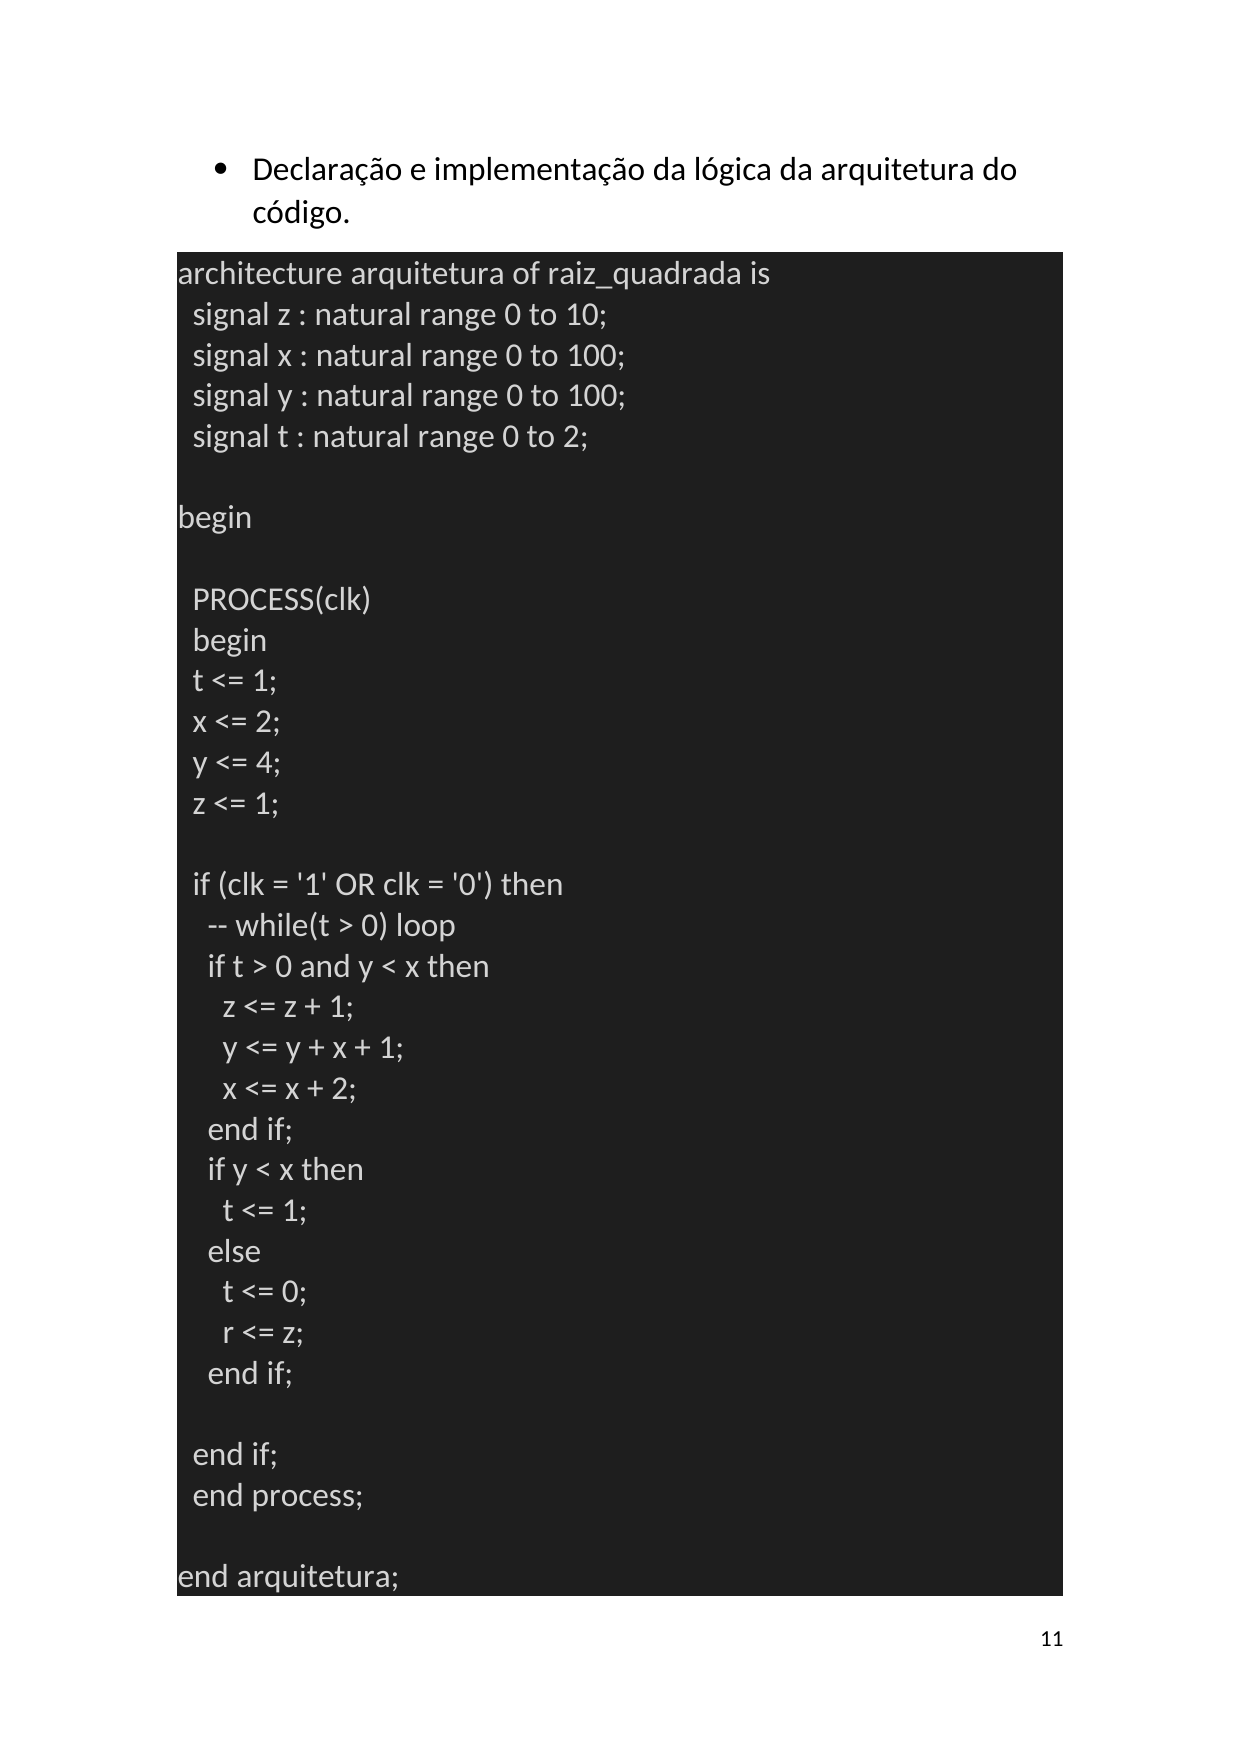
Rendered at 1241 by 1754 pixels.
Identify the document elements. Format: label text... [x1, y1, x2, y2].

text end if; [177, 1352, 1063, 1393]
text if y < x then [177, 1148, 1063, 1189]
text PROCESS(clk) [177, 578, 1063, 619]
text end process; [177, 1474, 1063, 1515]
text t <= 1; [177, 1189, 1063, 1230]
text t <= 1; [177, 659, 1063, 700]
text begin [177, 497, 1063, 537]
text -- while(t > 0) loop [177, 904, 1063, 944]
text x <= x + 2; [177, 1067, 1063, 1107]
text end arquitetura; [177, 1556, 1063, 1596]
text signal y : natural range 0 to 100; [177, 374, 1063, 415]
text signal x : natural range 0 to 100; [177, 334, 1063, 374]
text end if; [177, 1433, 1063, 1474]
text begin [177, 619, 1063, 659]
text x <= 2; [177, 700, 1063, 741]
text z <= 1; [177, 782, 1063, 822]
text r <= z; [177, 1311, 1063, 1352]
text if t > 0 and y < x then [177, 944, 1063, 985]
text signal t : natural range 0 to 2; [177, 415, 1063, 456]
text end if; [177, 1107, 1063, 1148]
text y <= y + x + 1; [177, 1026, 1063, 1067]
list Declaração e implementação da lógica da arquitetura do código. [215, 148, 1063, 232]
text t <= 0; [177, 1270, 1063, 1311]
text if (clk = '1' OR clk = '0') then [177, 863, 1063, 904]
text architecture arquitetura of raiz_quadrada is [177, 252, 1063, 293]
text z <= z + 1; [177, 985, 1063, 1026]
text signal z : natural range 0 to 10; [177, 293, 1063, 334]
text else [177, 1230, 1063, 1270]
text y <= 4; [177, 741, 1063, 782]
